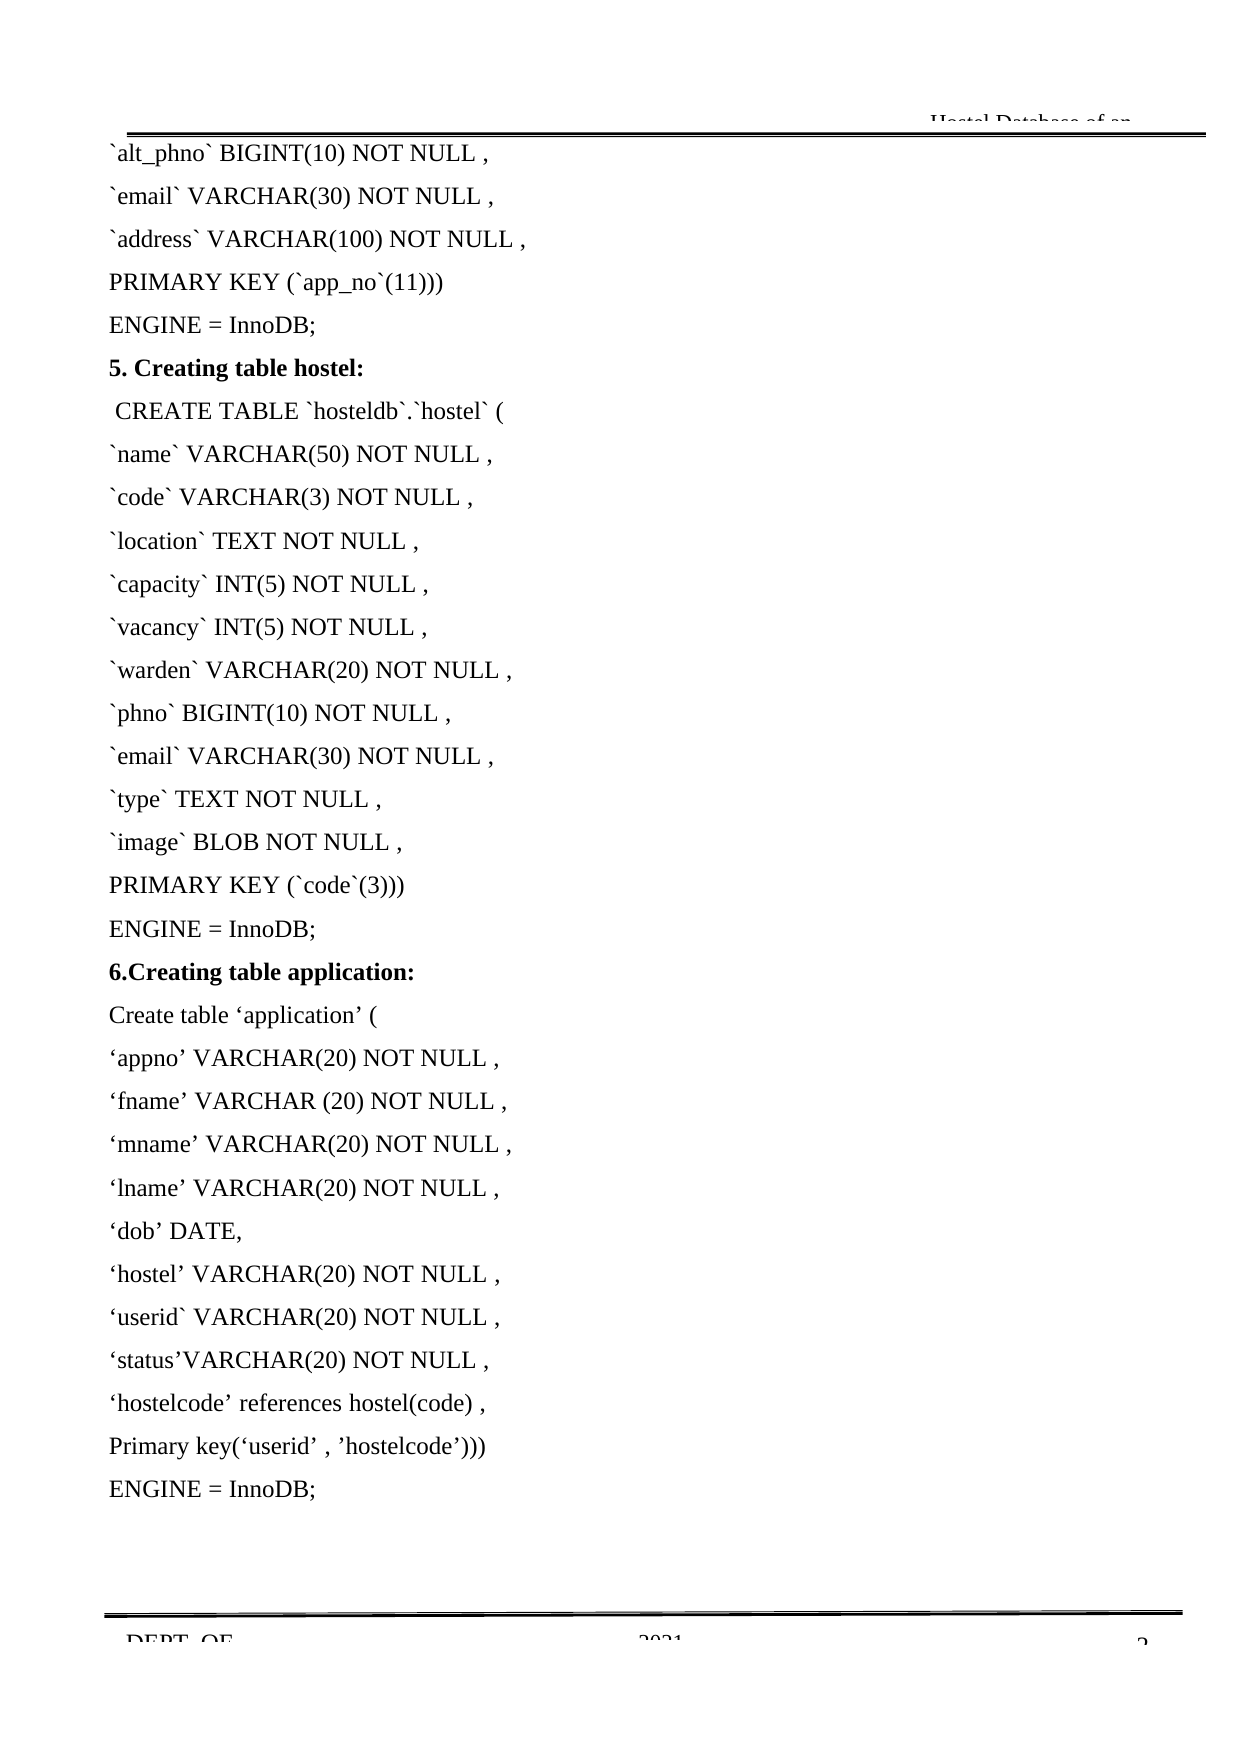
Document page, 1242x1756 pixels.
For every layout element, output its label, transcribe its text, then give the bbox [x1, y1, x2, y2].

text `address` VARCHAR(100) NOT NULL , PRIMARY KEY (`app_no`(11))) ENGINE = InnoDB; [109, 224, 528, 339]
text Create table ‘application’ ( [109, 1000, 1214, 1029]
text `capacity` INT(5) NOT NULL , [109, 569, 1214, 597]
text `vacancy` INT(5) NOT NULL , [109, 612, 1214, 641]
text `email` VARCHAR(30) NOT NULL , [109, 741, 1214, 770]
text `alt_phno` BIGINT(10) NOT NULL , [109, 138, 1214, 167]
text `code` VARCHAR(3) NOT NULL , [109, 482, 1214, 511]
text `warden` VARCHAR(20) NOT NULL , [109, 655, 1214, 684]
subtitle Creating table hostel: [109, 353, 1214, 382]
text CREATE TABLE `hosteldb`.`hostel` ( [115, 396, 1214, 425]
text `phno` BIGINT(10) NOT NULL , [109, 698, 1214, 727]
text `location` TEXT NOT NULL , [109, 526, 1214, 554]
text ‘hostel’ VARCHAR(20) NOT NULL , ‘userid` VARCHAR(20) NOT NULL , ‘status’VARCHAR(20) NOT NULL , [109, 1259, 501, 1374]
subtitle Creating table application: [109, 957, 1214, 986]
text `type` TEXT NOT NULL , [109, 784, 1214, 813]
text ‘hostelcode’ references hostel(code) , Primary key(‘userid’ , ’hostelcode’))) ENGINE = InnoDB; [109, 1388, 486, 1503]
text `image` BLOB NOT NULL , PRIMARY KEY (`code`(3))) ENGINE = InnoDB; [109, 827, 439, 942]
text `name` VARCHAR(50) NOT NULL , [109, 439, 1214, 468]
text ‘appno’ VARCHAR(20) NOT NULL , ‘fname’ VARCHAR (20) NOT NULL , ‘mname’ VARCHAR(20) NOT NULL , ‘lname’ VARCHAR(20) NOT NULL , ‘dob’ DATE, [109, 1043, 514, 1244]
text `email` VARCHAR(30) NOT NULL , [109, 181, 1214, 209]
